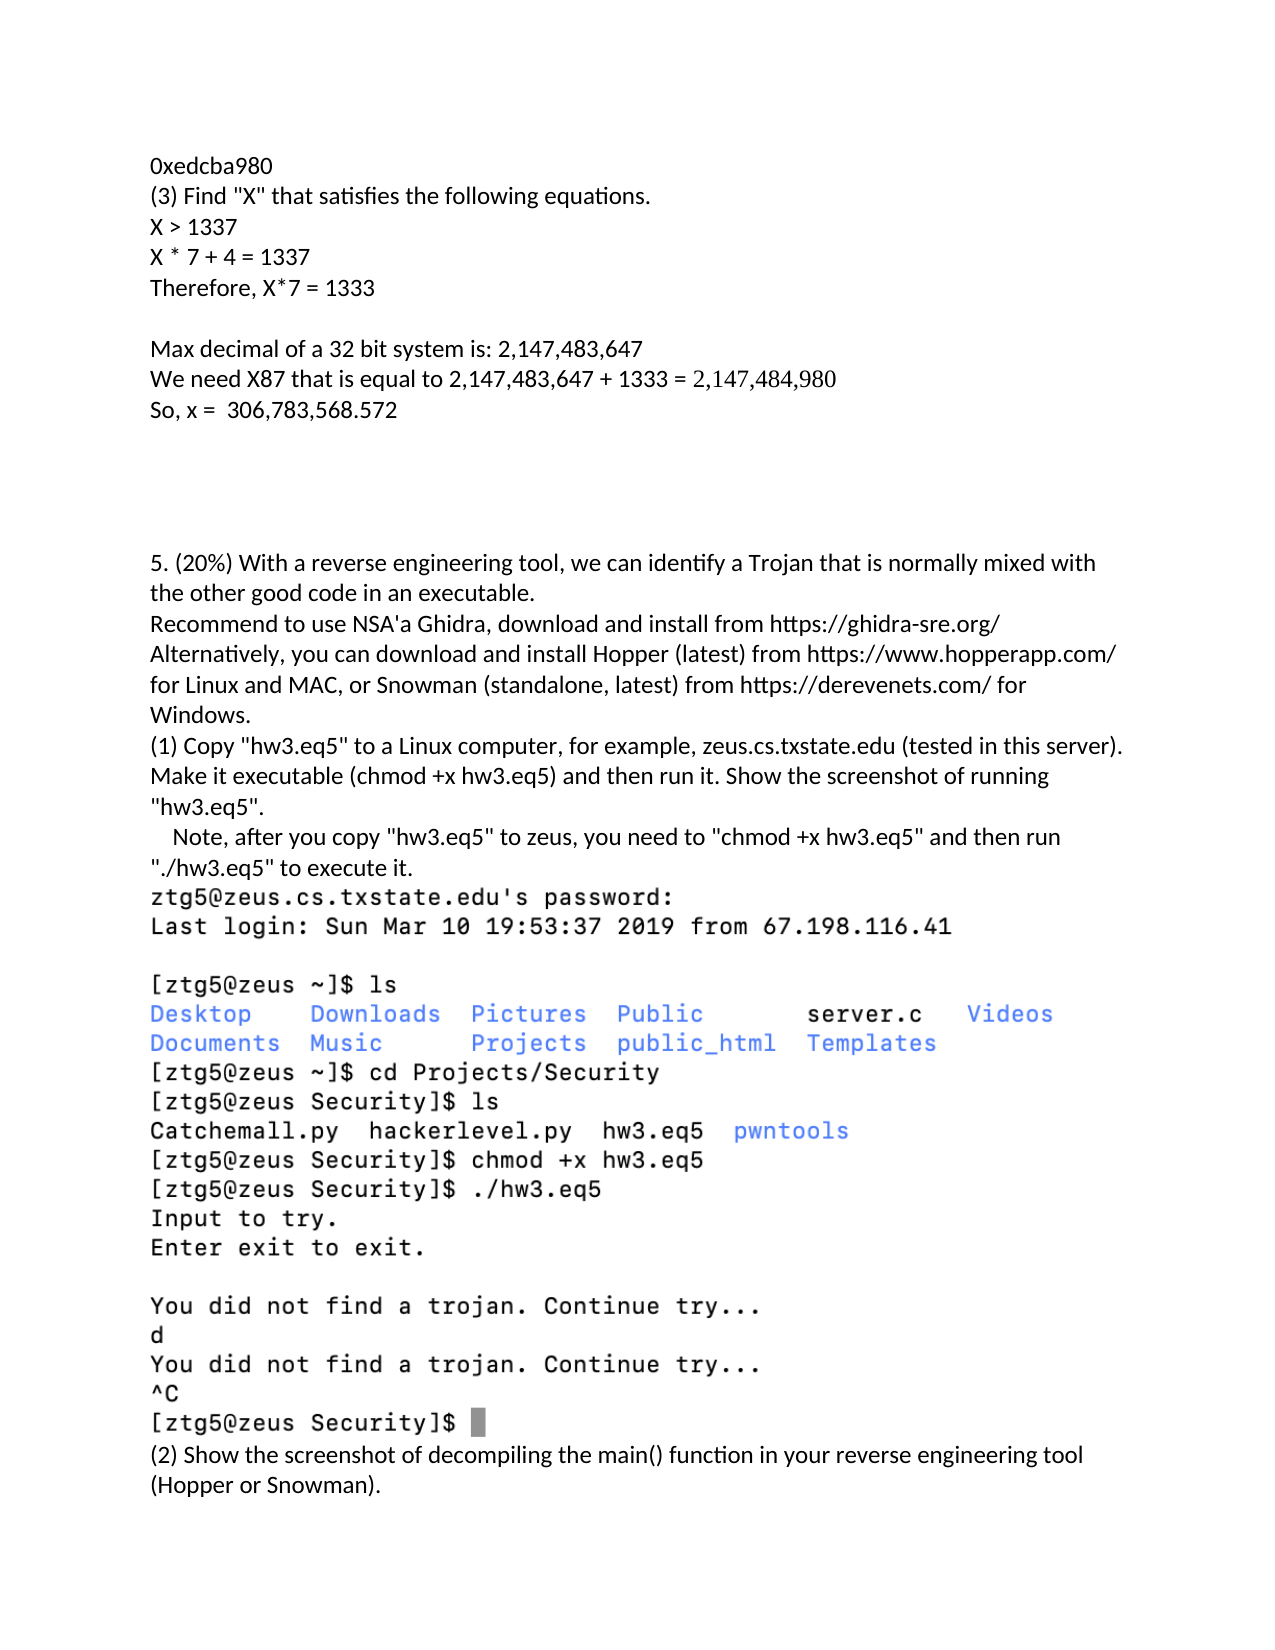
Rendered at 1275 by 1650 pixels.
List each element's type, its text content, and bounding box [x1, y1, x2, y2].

text (2) Show the screenshot of decompiling the main() function in your reverse engineering tool (Hopper or Snowman). [150, 1439, 1125, 1500]
text X > 1337 [150, 211, 1125, 242]
text Note, after you copy "hw3.eq5" to zeus, you need to "chmod +x hw3.eq5" and then run "./hw3.eq5" to execute it. [150, 821, 1125, 882]
text So, x = 306,783,568.572 [150, 394, 1125, 425]
text Max decimal of a 32 bit system is: 2,147,483,647 [150, 333, 1125, 364]
picture [150, 882, 1067, 1439]
text 0xedcba980 [150, 150, 1125, 181]
text 5. (20%) With a reverse engineering tool, we can identify a Trojan that is normally mixed with the other good code in an executable. [150, 547, 1125, 608]
text X * 7 + 4 = 1337 [150, 242, 1125, 272]
text Alternatively, you can download and install Hopper (latest) from https://www.hopperapp.com/ for Linux and MAC, or Snowman (standalone, latest) from https://derevenets.com/ for Windows. [150, 638, 1125, 730]
text (3) Find "X" that satisfies the following equations. [150, 181, 1125, 211]
text (1) Copy "hw3.eq5" to a Linux computer, for example, zeus.cs.txstate.edu (tested in this server). Make it executable (chmod +x hw3.eq5) and then run it. Show the screenshot of running "hw3.eq5". [150, 730, 1125, 821]
text Therefore, X*7 = 1333 [150, 272, 1125, 303]
text We need X87 that is equal to 2,147,483,647 + 1333 = 2,147,484,980 [150, 364, 1125, 394]
text Recommend to use NSA'a Ghidra, download and install from https://ghidra-sre.org/ [150, 608, 1125, 638]
